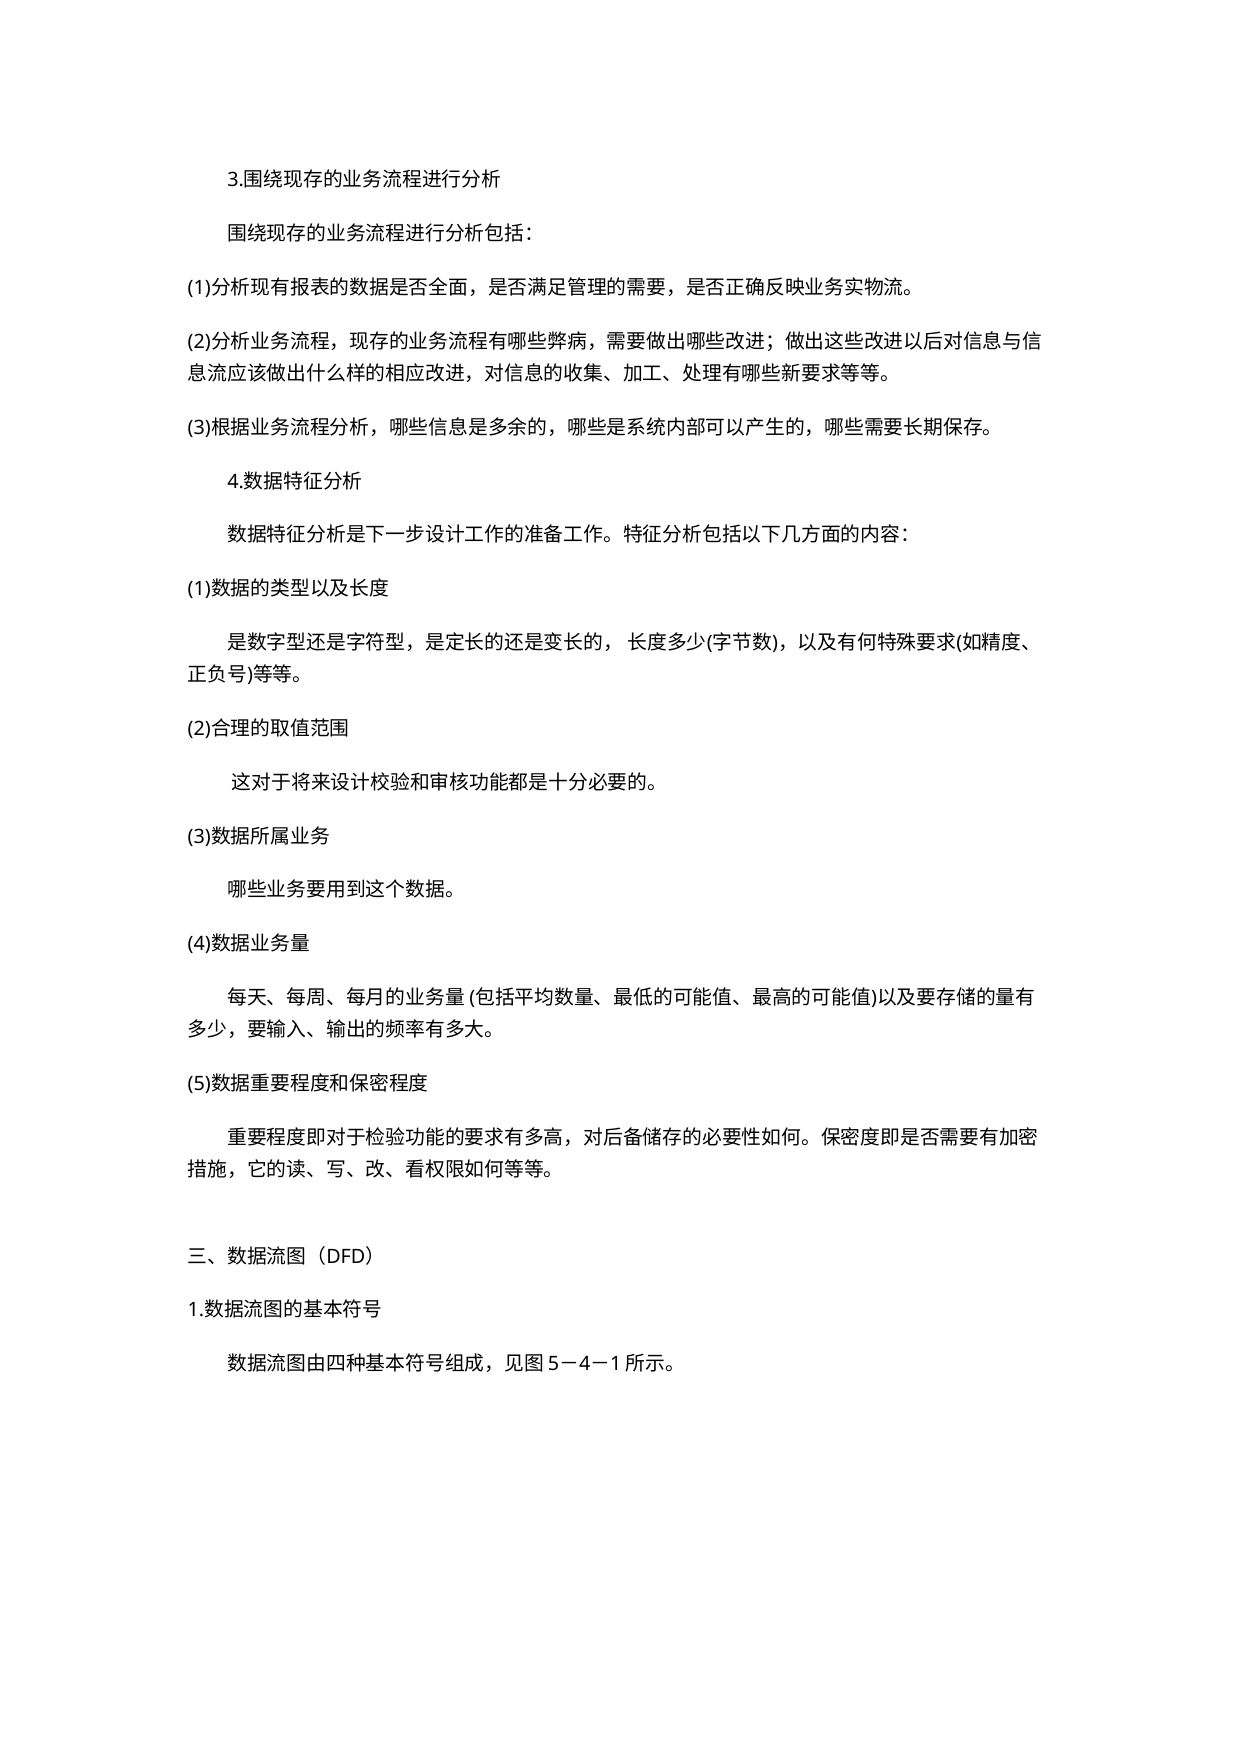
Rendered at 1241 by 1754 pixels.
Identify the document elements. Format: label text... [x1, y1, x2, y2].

text 每天、每周、每月的业务量 (包括平均数量、最低的可能值、最高的可能值)以及要存储的量有多少，要输入、输出的频率有多大。 [187, 979, 1053, 1044]
text 数据流图由四种基本符号组成，见图5－4－1所示。 [187, 1346, 1053, 1378]
text 哪些业务要用到这个数据。 [187, 872, 1053, 904]
text (3)数据所属业务 [187, 818, 1053, 851]
text 这对于将来设计校验和审核功能都是十分必要的。 [187, 764, 1053, 797]
text 数据特征分析是下一步设计工作的准备工作。特征分析包括以下几方面的内容： [187, 517, 1053, 549]
text (4)数据业务量 [187, 926, 1053, 958]
text 是数字型还是字符型，是定长的还是变长的， 长度多少(字节数)，以及有何特殊要求(如精度、正负号)等等。 [187, 624, 1053, 689]
text 三、数据流图（DFD） [187, 1206, 1053, 1271]
text 4.数据特征分析 [187, 463, 1053, 496]
text (1)分析现有报表的数据是否全面，是否满足管理的需要，是否正确反映业务实物流。 [187, 269, 1053, 302]
text 1.数据流图的基本符号 [187, 1292, 1053, 1324]
text (2)合理的取值范围 [187, 711, 1053, 743]
text 围绕现存的业务流程进行分析包括： [187, 216, 1053, 248]
text 重要程度即对于检验功能的要求有多高，对后备储存的必要性如何。保密度即是否需要有加密措施，它的读、写、改、看权限如何等等。 [187, 1119, 1053, 1184]
text (5)数据重要程度和保密程度 [187, 1066, 1053, 1098]
text (2)分析业务流程，现存的业务流程有哪些弊病，需要做出哪些改进；做出这些改进以后对信息与信息流应该做出什么样的相应改进，对信息的收集、加工、处理有哪些新要求等等。 [187, 323, 1053, 388]
text 3.围绕现存的业务流程进行分析 [187, 162, 1053, 194]
text (1)数据的类型以及长度 [187, 571, 1053, 603]
text (3)根据业务流程分析，哪些信息是多余的，哪些是系统内部可以产生的，哪些需要长期保存。 [187, 409, 1053, 442]
